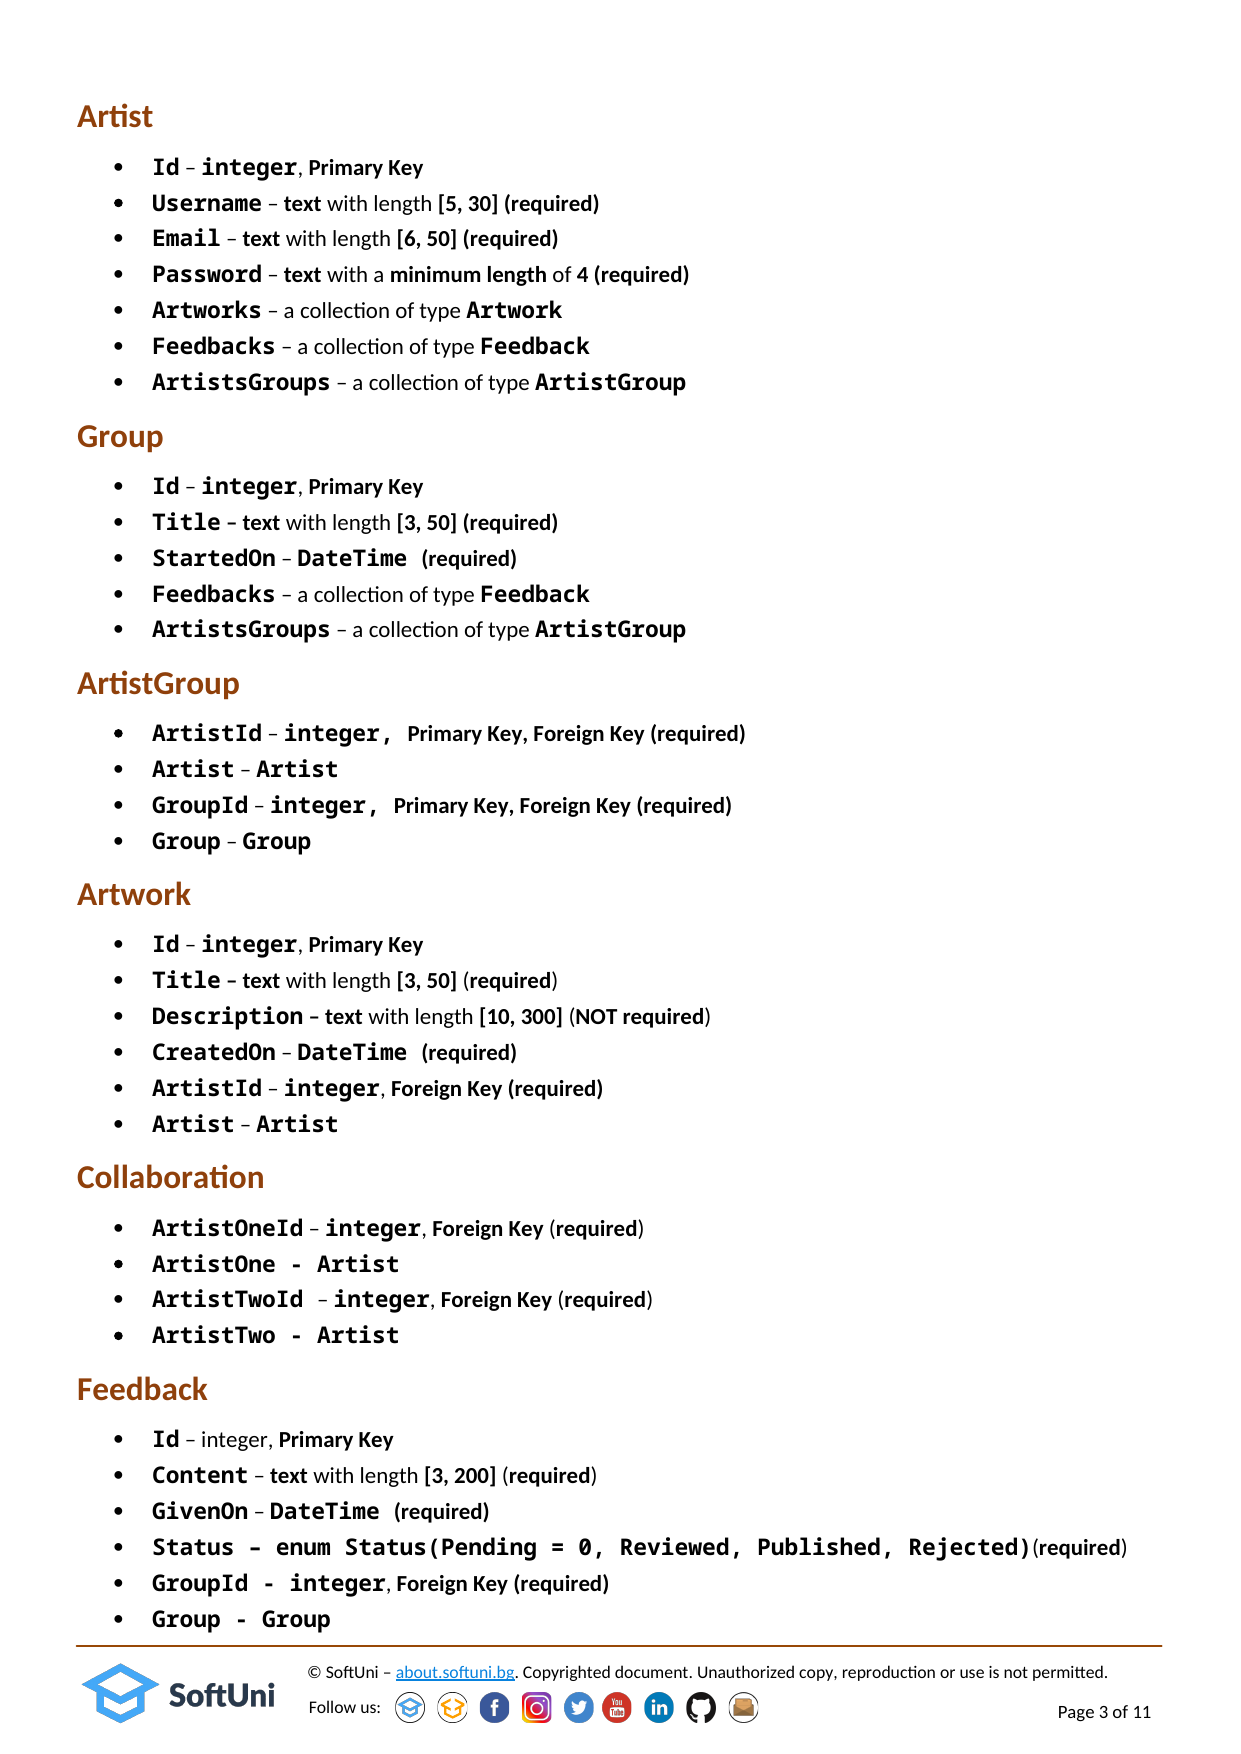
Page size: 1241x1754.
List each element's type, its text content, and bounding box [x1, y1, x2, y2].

list ArtistTwo - Artist [114, 1319, 1163, 1351]
picture [728, 1692, 759, 1723]
subtitle Feedback [77, 1368, 1163, 1408]
list StartedOn – DateTime (required) [114, 542, 1163, 573]
picture [644, 1692, 653, 1701]
picture [644, 1714, 653, 1723]
list Artist – Artist [114, 753, 1163, 784]
list Group - Group [114, 1603, 1163, 1634]
subtitle ArtistGroup [77, 662, 1163, 703]
picture [479, 1692, 510, 1723]
list Email – text with length [6, 50] (required) [114, 222, 1163, 254]
picture [665, 1714, 674, 1723]
list ArtistTwoId – integer, Foreign Key (required) [114, 1283, 1163, 1315]
list ArtistId – integer, Foreign Key (required) [114, 1072, 1163, 1103]
list Id – integer, Primary Key [114, 928, 1163, 959]
picture [602, 1692, 632, 1723]
list Id – integer, Primary Key [114, 1423, 1163, 1454]
picture [665, 1692, 674, 1701]
picture [686, 1692, 716, 1723]
picture [658, 1705, 667, 1714]
picture [522, 1692, 552, 1723]
list ArtistsGroups – a collection of type ArtistGroup [114, 366, 1163, 397]
list GroupId - integer, Foreign Key (required) [114, 1567, 1163, 1598]
subtitle Collaboration [77, 1156, 1163, 1197]
list Title – text with length [3, 50] (required) [114, 964, 1163, 996]
subtitle Artwork [77, 873, 1163, 914]
list CreatedOn – DateTime (required) [114, 1036, 1163, 1067]
list Feedbacks – a collection of type Feedback [114, 330, 1163, 361]
list ArtistOne - Artist [114, 1247, 1163, 1279]
list Content – text with length [3, 200] (required) [114, 1459, 1163, 1490]
list ArtistOneId – integer, Foreign Key (required) [114, 1212, 1163, 1243]
subtitle Group [77, 414, 1163, 455]
picture [564, 1692, 594, 1723]
list Artworks – a collection of type Artwork [114, 294, 1163, 326]
list Password – text with a minimum length of 4 (required) [114, 258, 1163, 289]
list Id – integer, Primary Key [114, 151, 1163, 182]
list ArtistsGroups – a collection of type ArtistGroup [114, 613, 1163, 645]
picture [75, 1658, 281, 1729]
list GivenOn – DateTime (required) [114, 1495, 1163, 1526]
picture [437, 1692, 468, 1723]
list Group – Group [114, 825, 1163, 856]
list Artist – Artist [114, 1108, 1163, 1139]
list Feedbacks – a collection of type Feedback [114, 577, 1163, 609]
list GroupId – integer, Primary Key, Foreign Key (required) [114, 789, 1163, 820]
picture [395, 1692, 425, 1723]
list Description – text with length [10, 300] (NOT required) [114, 1000, 1163, 1031]
list Username – text with length [5, 30] (required) [114, 186, 1163, 218]
list Id – integer, Primary Key [114, 470, 1163, 501]
list Status – enum Status(Pending = 0, Reviewed, Published, Rejected)(required) [114, 1531, 1163, 1562]
list ArtistId – integer, Primary Key, Foreign Key (required) [114, 717, 1163, 748]
list Title – text with length [3, 50] (required) [114, 506, 1163, 537]
subtitle Artist [77, 95, 1163, 136]
